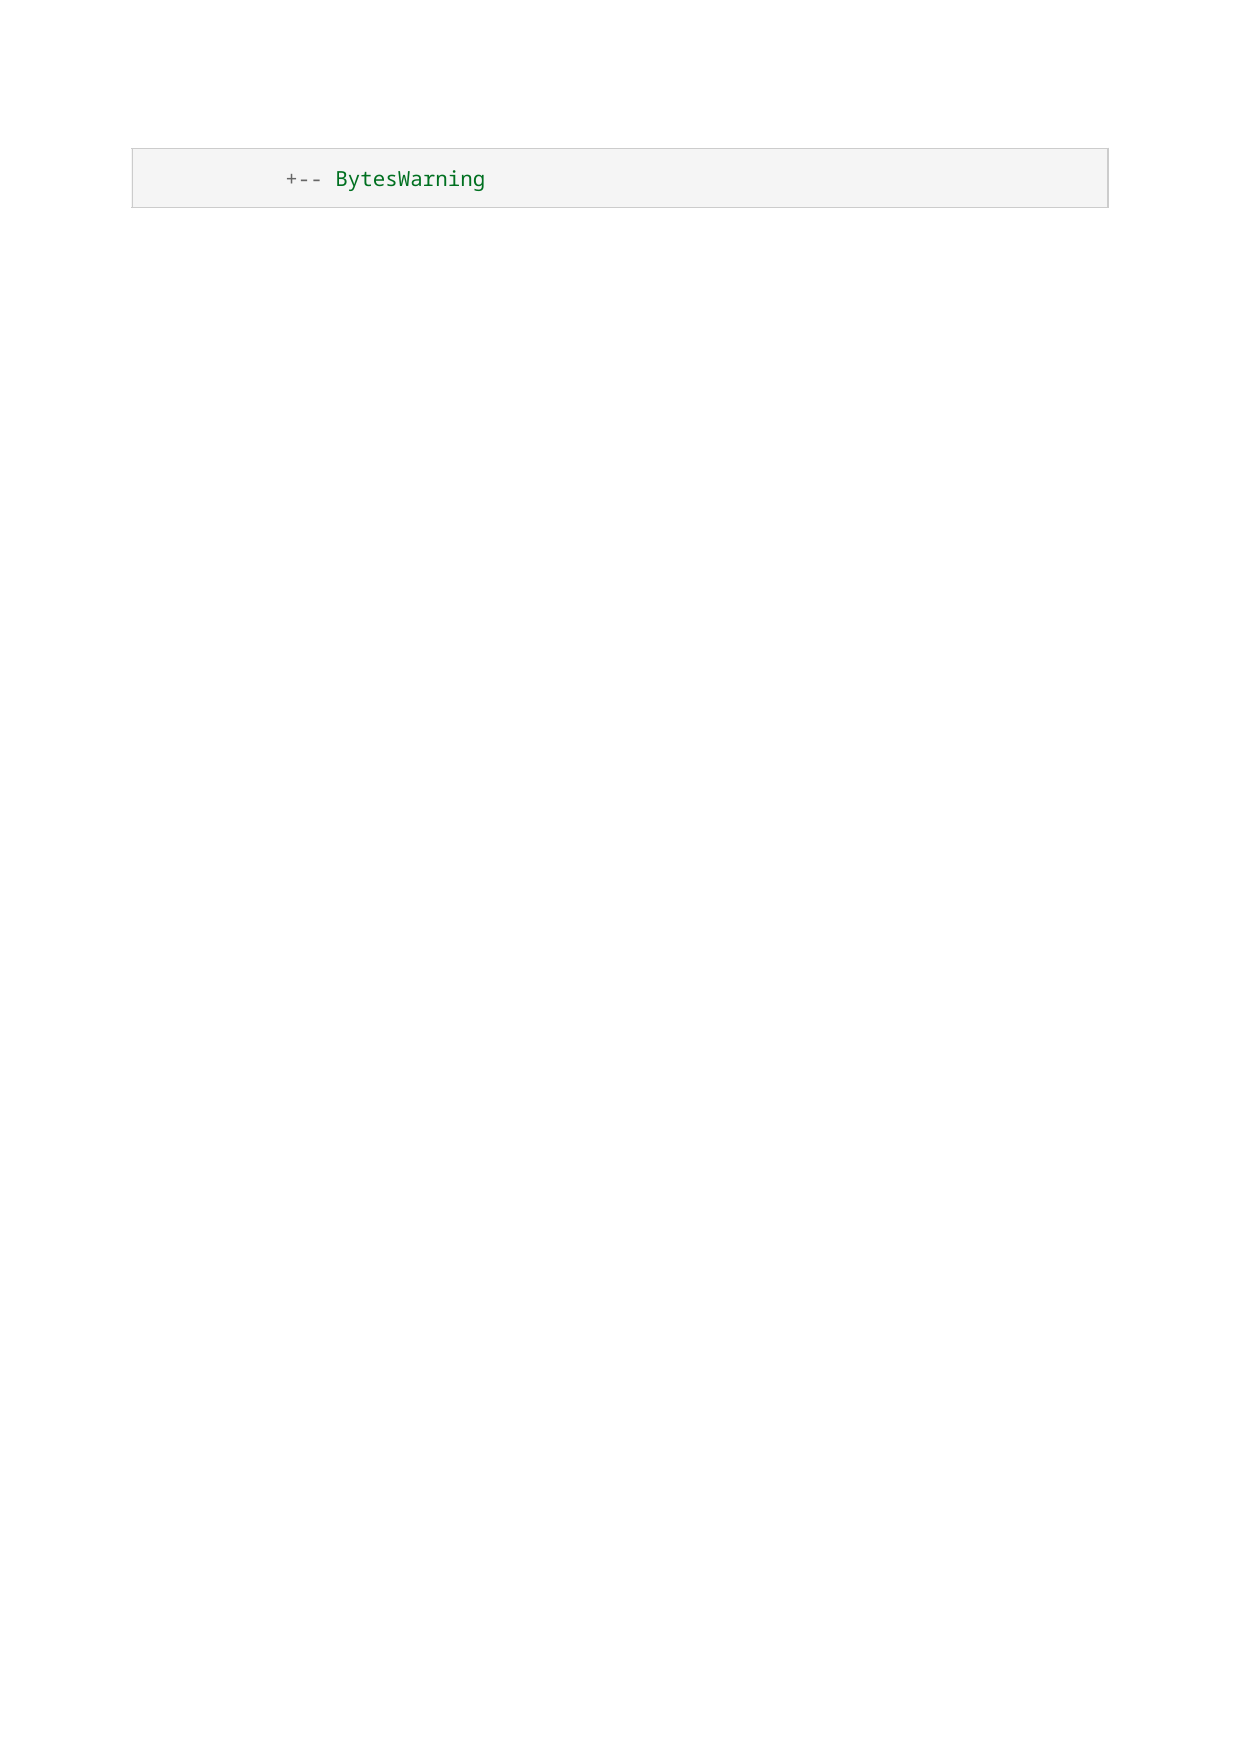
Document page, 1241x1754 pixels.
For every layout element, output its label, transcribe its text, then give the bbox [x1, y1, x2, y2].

text +-- BytesWarning [133, 149, 1107, 207]
